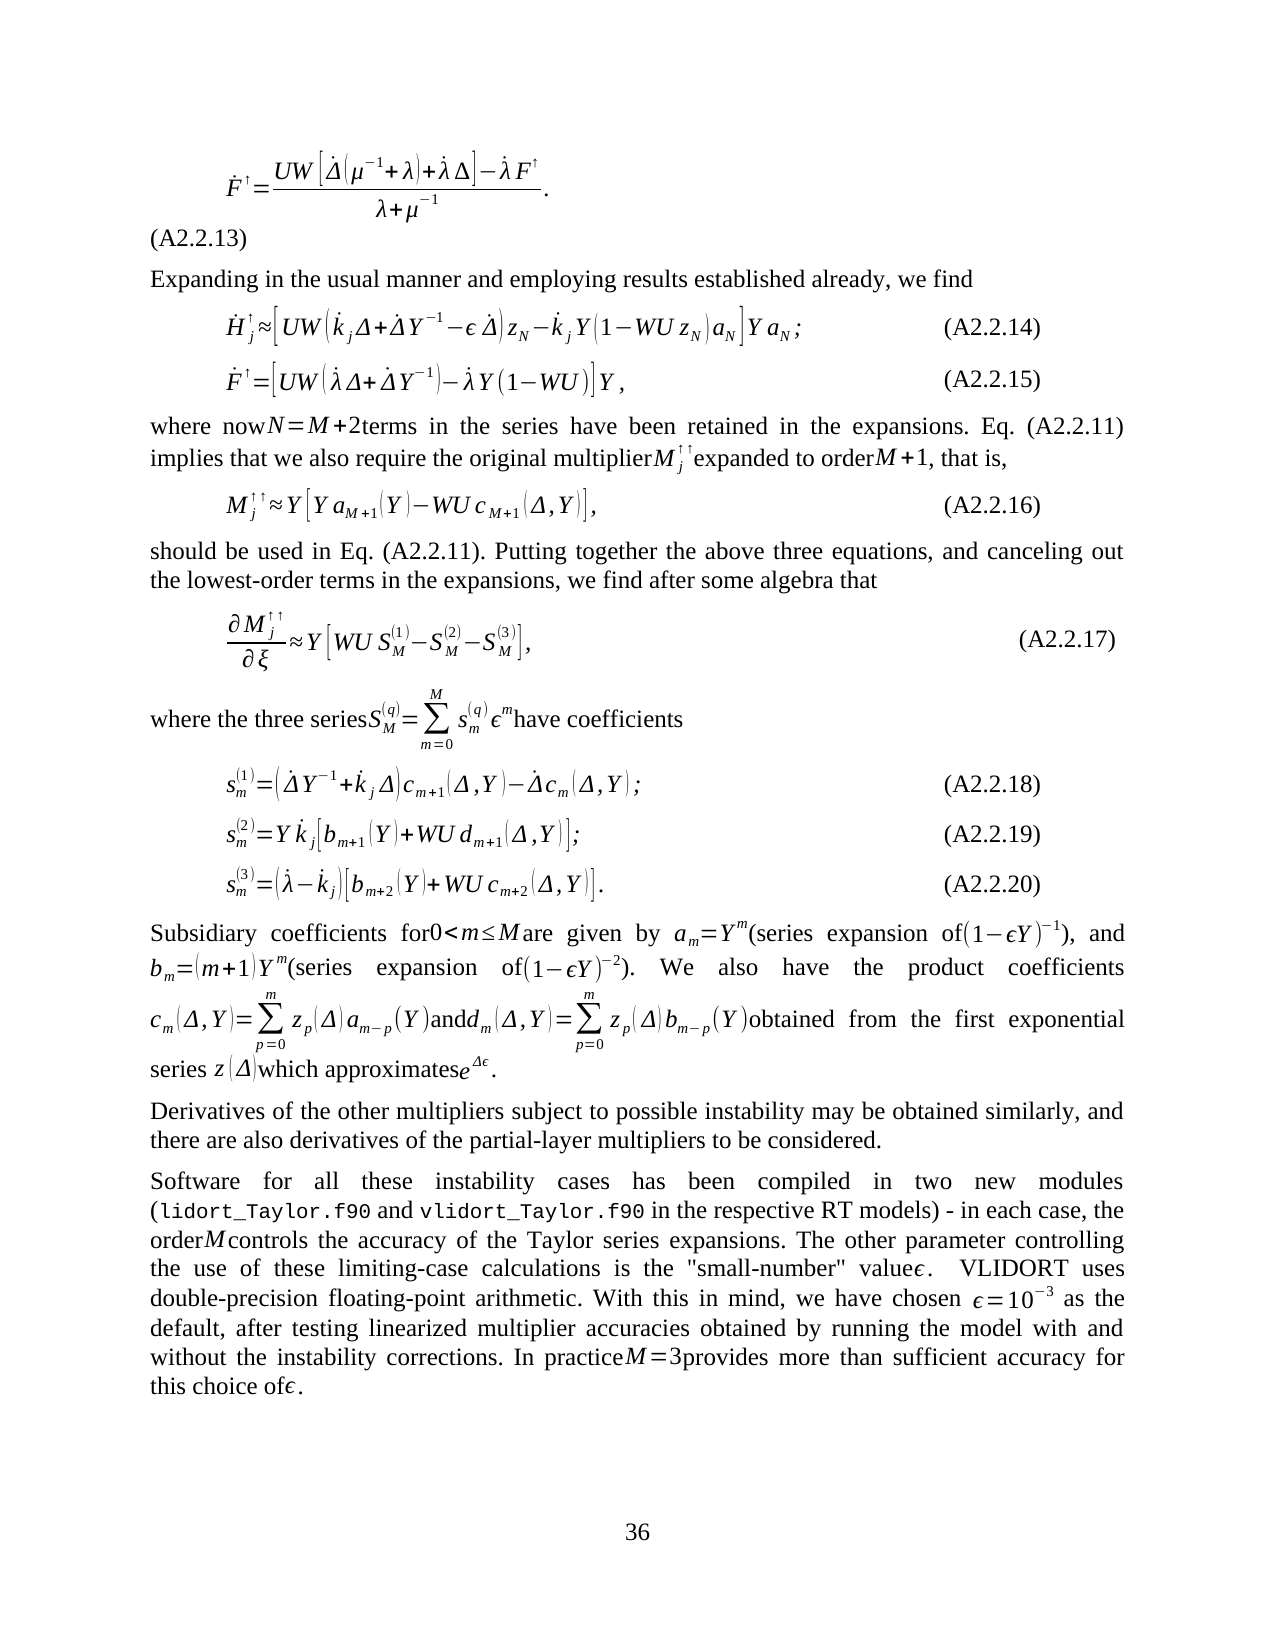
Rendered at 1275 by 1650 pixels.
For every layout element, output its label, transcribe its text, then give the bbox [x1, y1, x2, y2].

text (A2.2.20) [150, 866, 1125, 902]
text Derivatives of the other multipliers subject to possible instability may be obtained similarly, and there are also derivatives of the partial-layer multipliers to be considered. [150, 1096, 1125, 1154]
text Software for all these instability cases has been compiled in two new modules (lidort_Taylor.f90 and vlidort_Taylor.f90 in the respective RT models) - in each case, the ordercontrols the accuracy of the Taylor series expansions. The other parameter controlling the use of these limiting-case calculations is the "small-number" value. VLIDORT uses double-precision floating-point arithmetic. With this in mind, we have chosen as the default, after testing linearized multiplier accuracies obtained by running the model with and without the instability corrections. In practiceprovides more than sufficient accuracy for this choice of. [150, 1166, 1125, 1400]
text should be used in Eq. (A2.2.11). Putting together the above three equations, and canceling out the lowest-order terms in the expansions, we find after some algebra that [150, 536, 1125, 594]
text where nowterms in the series have been retained in the expansions. Eq. (A2.2.11) implies that we also require the original multiplierexpanded to order, that is, [150, 411, 1125, 475]
text (A2.2.18) [150, 765, 1125, 803]
text where the three serieshave coefficients [150, 685, 1125, 752]
text Subsidiary coefficients forare given by (series expansion of), and (series expansion of). We also have the product coefficients andobtained from the first exponential series which approximates. [150, 915, 1125, 1084]
text Expanding in the usual manner and employing results established already, we find [150, 264, 1125, 293]
text (A2.2.19) [150, 816, 1125, 853]
text (A2.2.17) [150, 606, 1125, 673]
text (A2.2.13) [150, 150, 1125, 252]
text (A2.2.15) [150, 361, 1125, 399]
text (A2.2.14) [150, 305, 1125, 348]
text (A2.2.16) [150, 487, 1125, 524]
